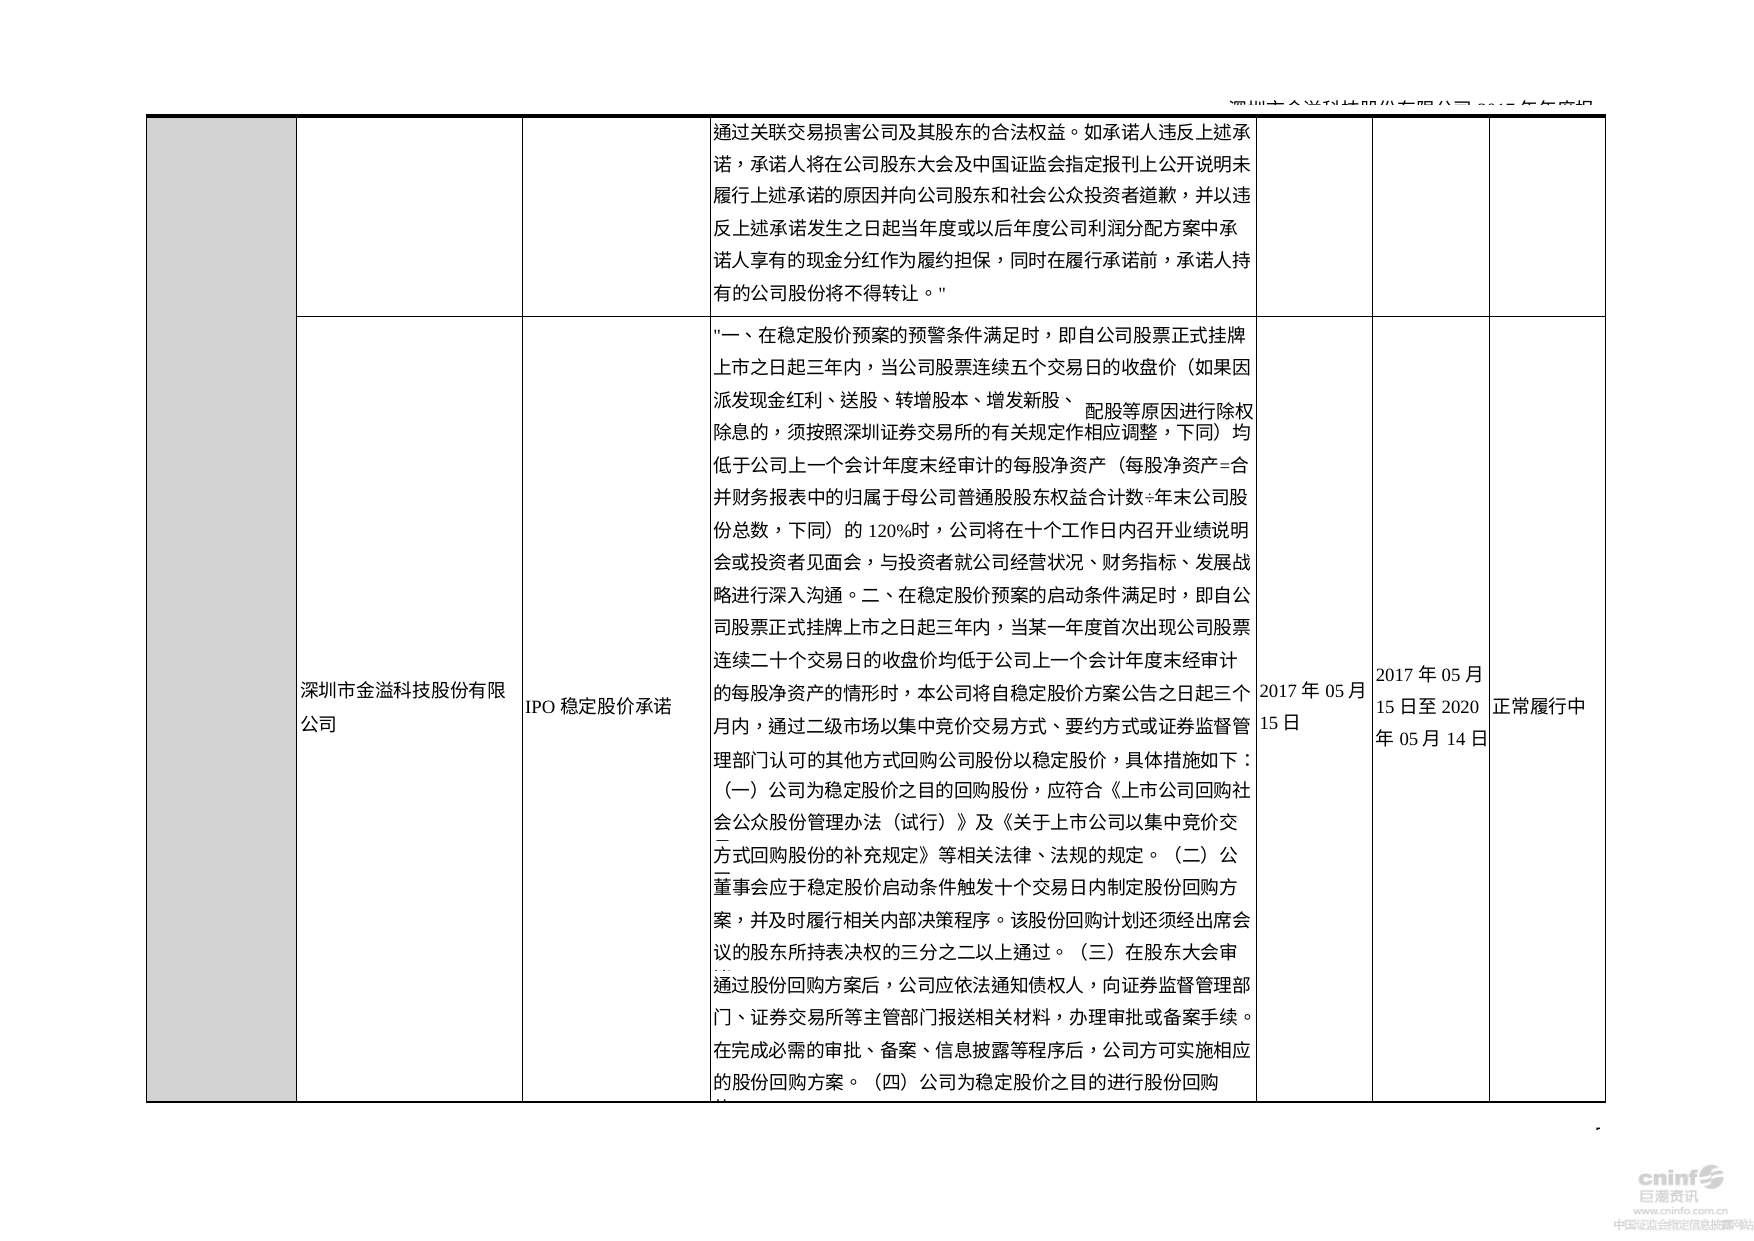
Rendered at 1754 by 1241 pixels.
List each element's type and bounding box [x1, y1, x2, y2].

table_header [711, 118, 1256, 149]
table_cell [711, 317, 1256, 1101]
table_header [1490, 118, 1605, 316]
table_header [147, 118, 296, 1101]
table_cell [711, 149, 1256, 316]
picture [1613, 1159, 1754, 1241]
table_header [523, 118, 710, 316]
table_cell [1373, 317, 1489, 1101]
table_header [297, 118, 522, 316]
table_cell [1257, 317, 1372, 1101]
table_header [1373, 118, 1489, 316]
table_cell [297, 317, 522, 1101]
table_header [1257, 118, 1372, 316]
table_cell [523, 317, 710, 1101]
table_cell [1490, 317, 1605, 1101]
